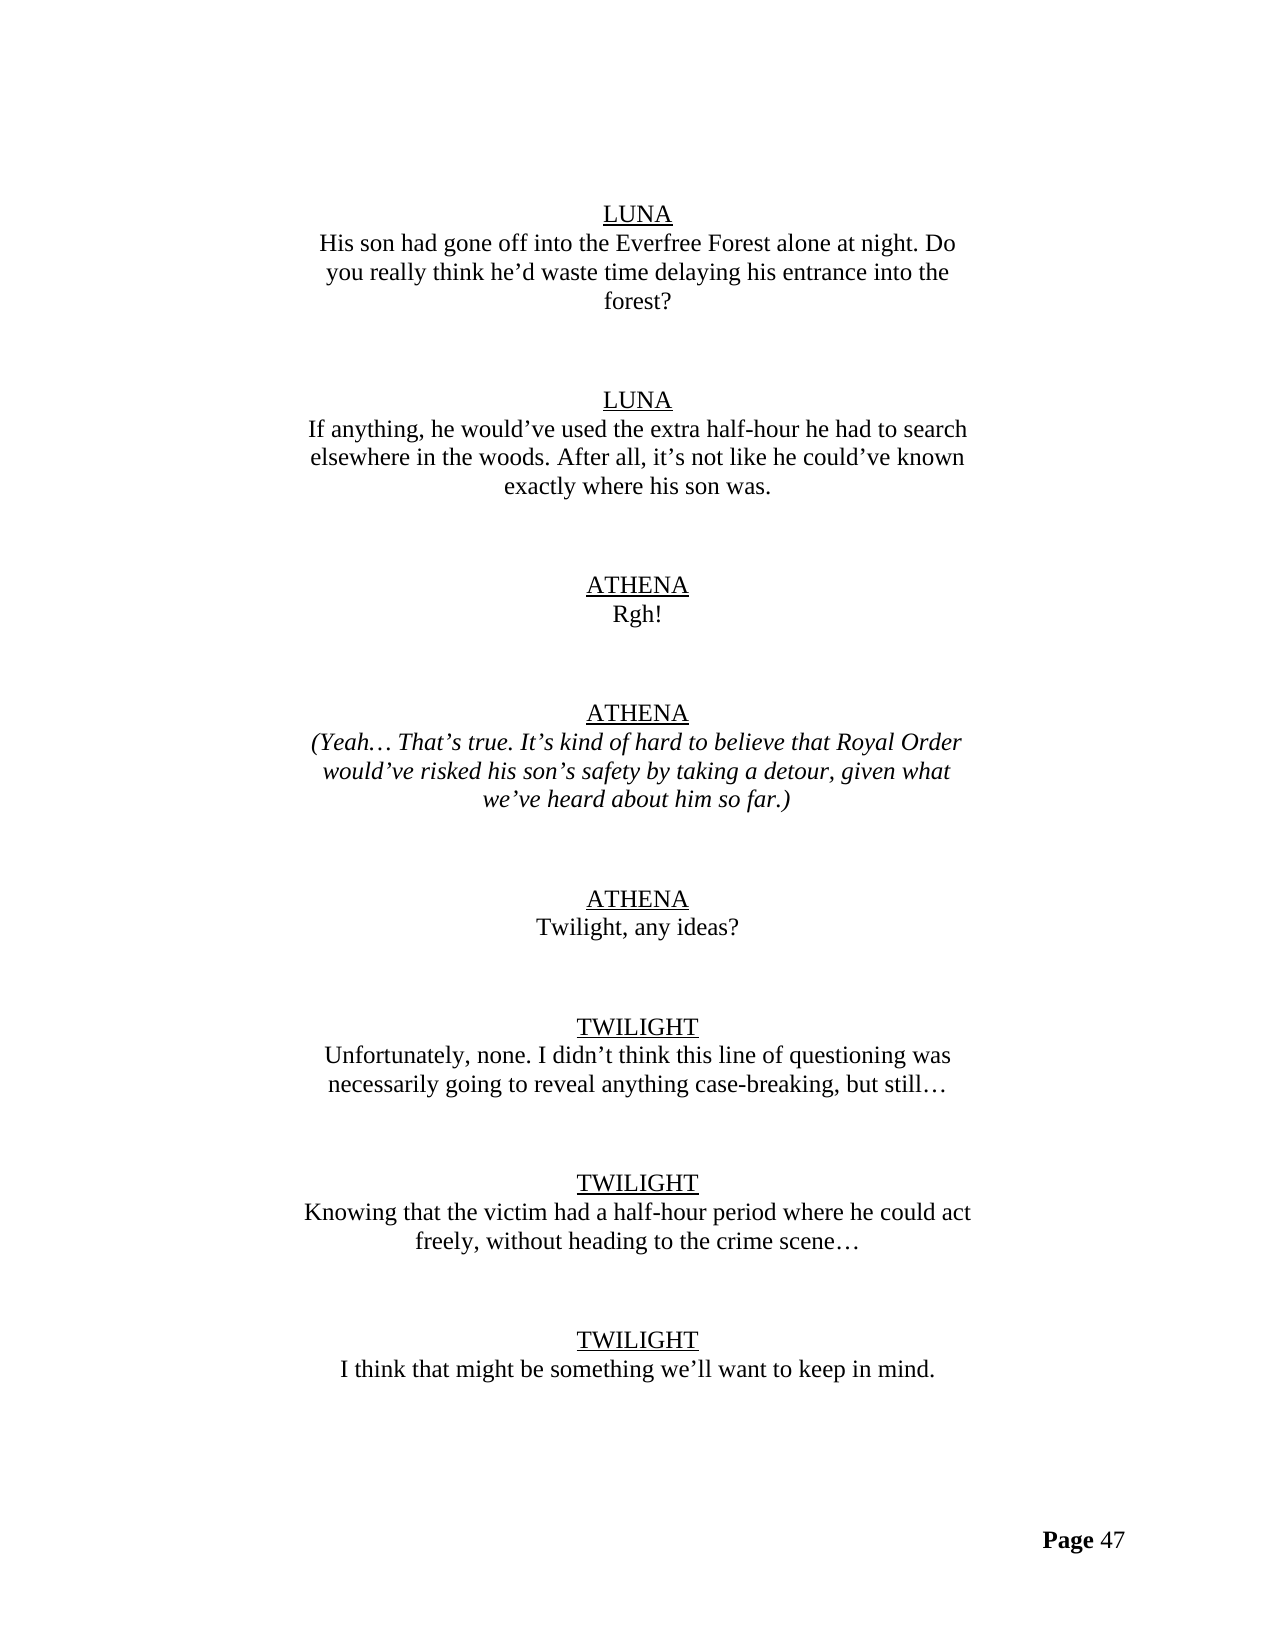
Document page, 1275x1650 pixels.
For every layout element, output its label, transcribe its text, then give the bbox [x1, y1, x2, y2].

text LUNA If anything, he would’ve used the extra half-hour he had to search elsewhere in the woods. After all, it’s not like he could’ve known exactly where his son was. [300, 385, 975, 500]
text TWILIGHT Knowing that the victim had a half-hour period where he could act freely, without heading to the crime scene… [300, 1168, 975, 1254]
text LUNA His son had gone off into the Everfree Forest alone at night. Do you really think he’d waste time delaying his entrance into the forest? [300, 199, 975, 314]
text TWILIGHT Unfortunately, none. I didn’t think this line of questioning was necessarily going to reveal anything case-breaking, but still… [300, 1012, 975, 1098]
text TWILIGHT I think that might be something we’ll want to keep in mind. [300, 1325, 975, 1382]
text ATHENA Rgh! [300, 570, 975, 628]
text ATHENA Twilight, any ideas? [300, 884, 975, 941]
text ATHENA (Yeah… That’s true. It’s kind of hard to believe that Royal Order would’ve risked his son’s safety by taking a detour, given what we’ve heard about him so far.) [300, 698, 975, 813]
